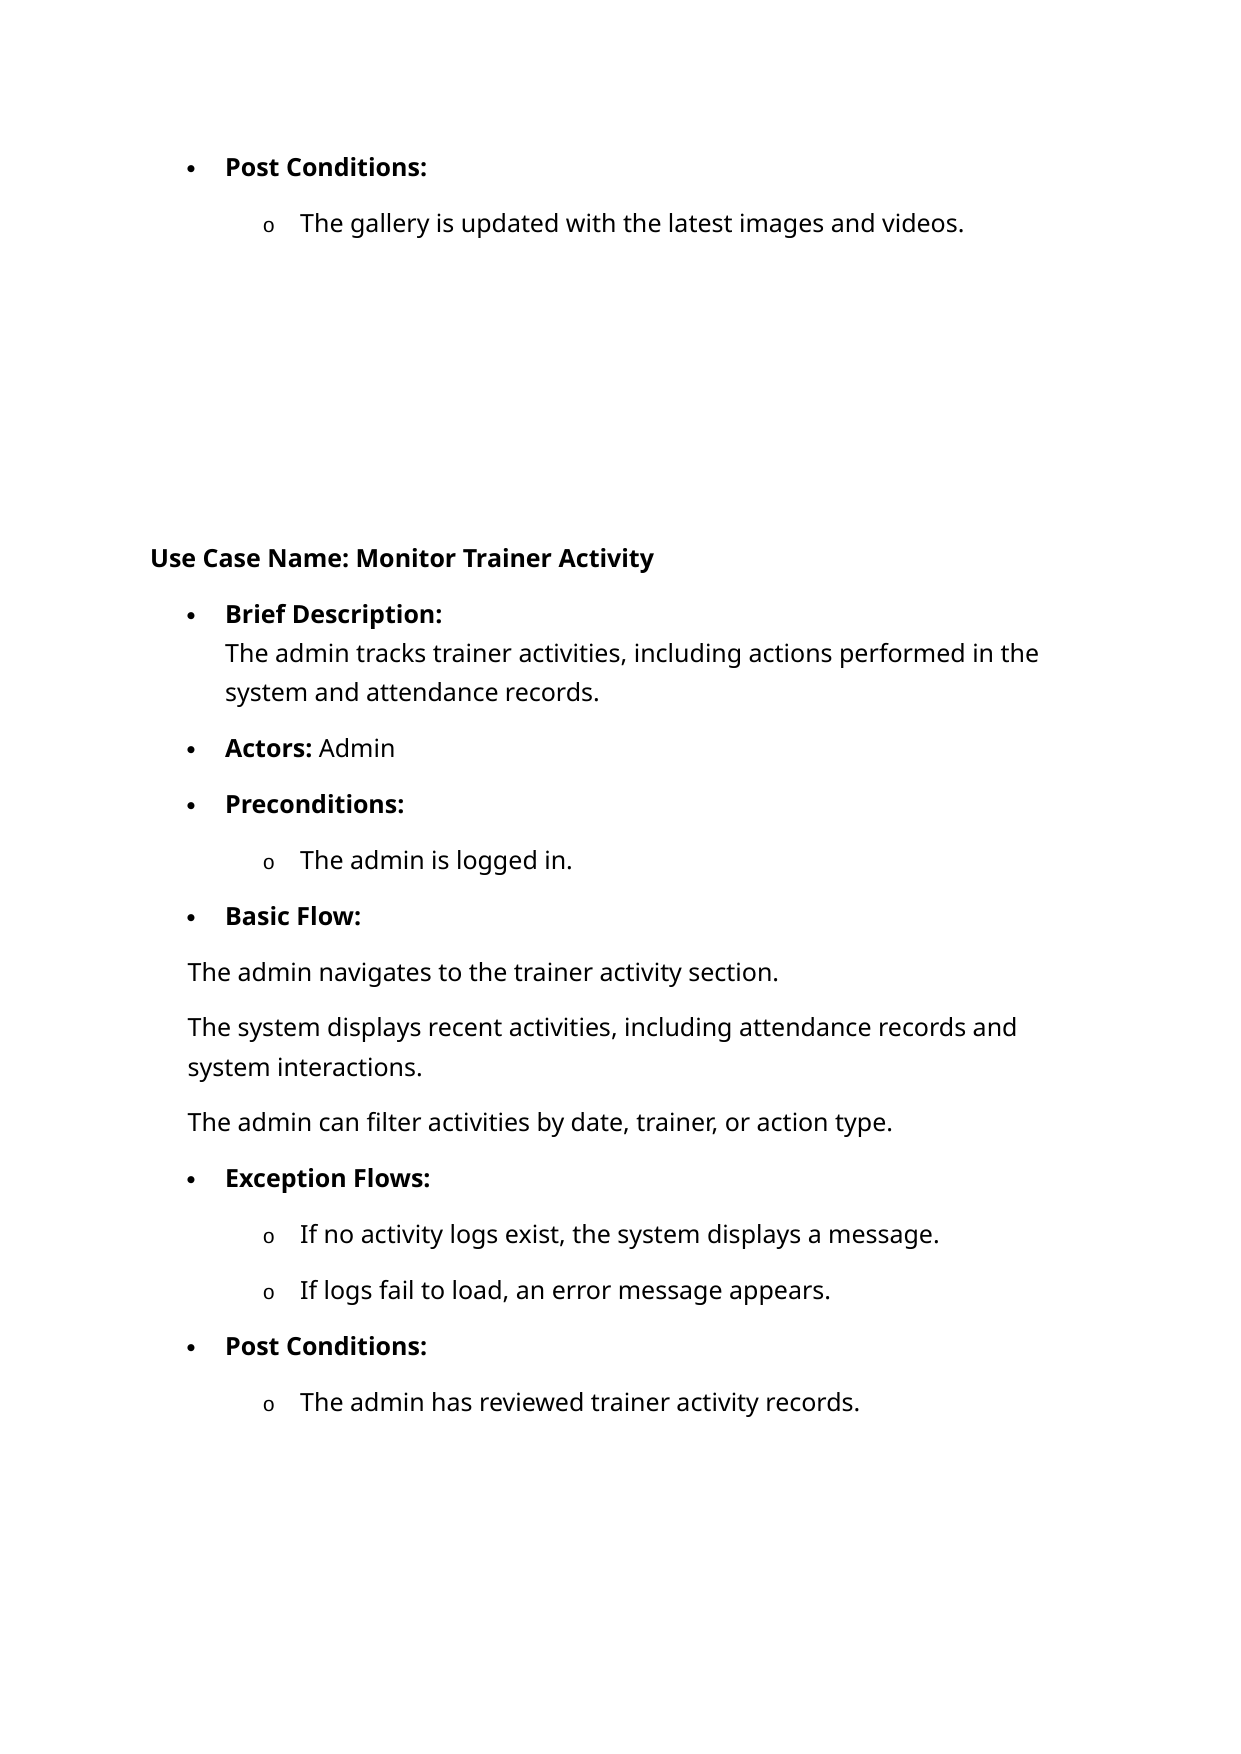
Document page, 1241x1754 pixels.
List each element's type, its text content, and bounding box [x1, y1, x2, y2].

list Post Conditions: [187, 150, 1090, 184]
list Brief Description: The admin tracks trainer activities, including actions performed in the system and attendance records. [187, 597, 1090, 709]
list Post Conditions: [187, 1328, 1090, 1362]
list The admin has reviewed trainer activity records. [262, 1384, 1090, 1418]
text The admin navigates to the trainer activity section. [150, 954, 1090, 988]
list If no activity logs exist, the system displays a message. [262, 1217, 1090, 1251]
text The system displays recent activities, including attendance records and system interactions. [187, 1010, 1090, 1083]
text The admin can filter activities by date, trainer, or action type. [150, 1105, 1090, 1139]
list Basic Flow: [187, 898, 1090, 932]
list If logs fail to load, an error message appears. [262, 1272, 1090, 1307]
list Preconditions: [187, 787, 1090, 821]
list Actors: Admin [187, 731, 1090, 765]
text Use Case Name: Monitor Trainer Activity [150, 541, 1090, 575]
list Exception Flows: [187, 1161, 1090, 1195]
list The admin is logged in. [262, 842, 1090, 877]
list The gallery is updated with the latest images and videos. [262, 206, 1090, 240]
